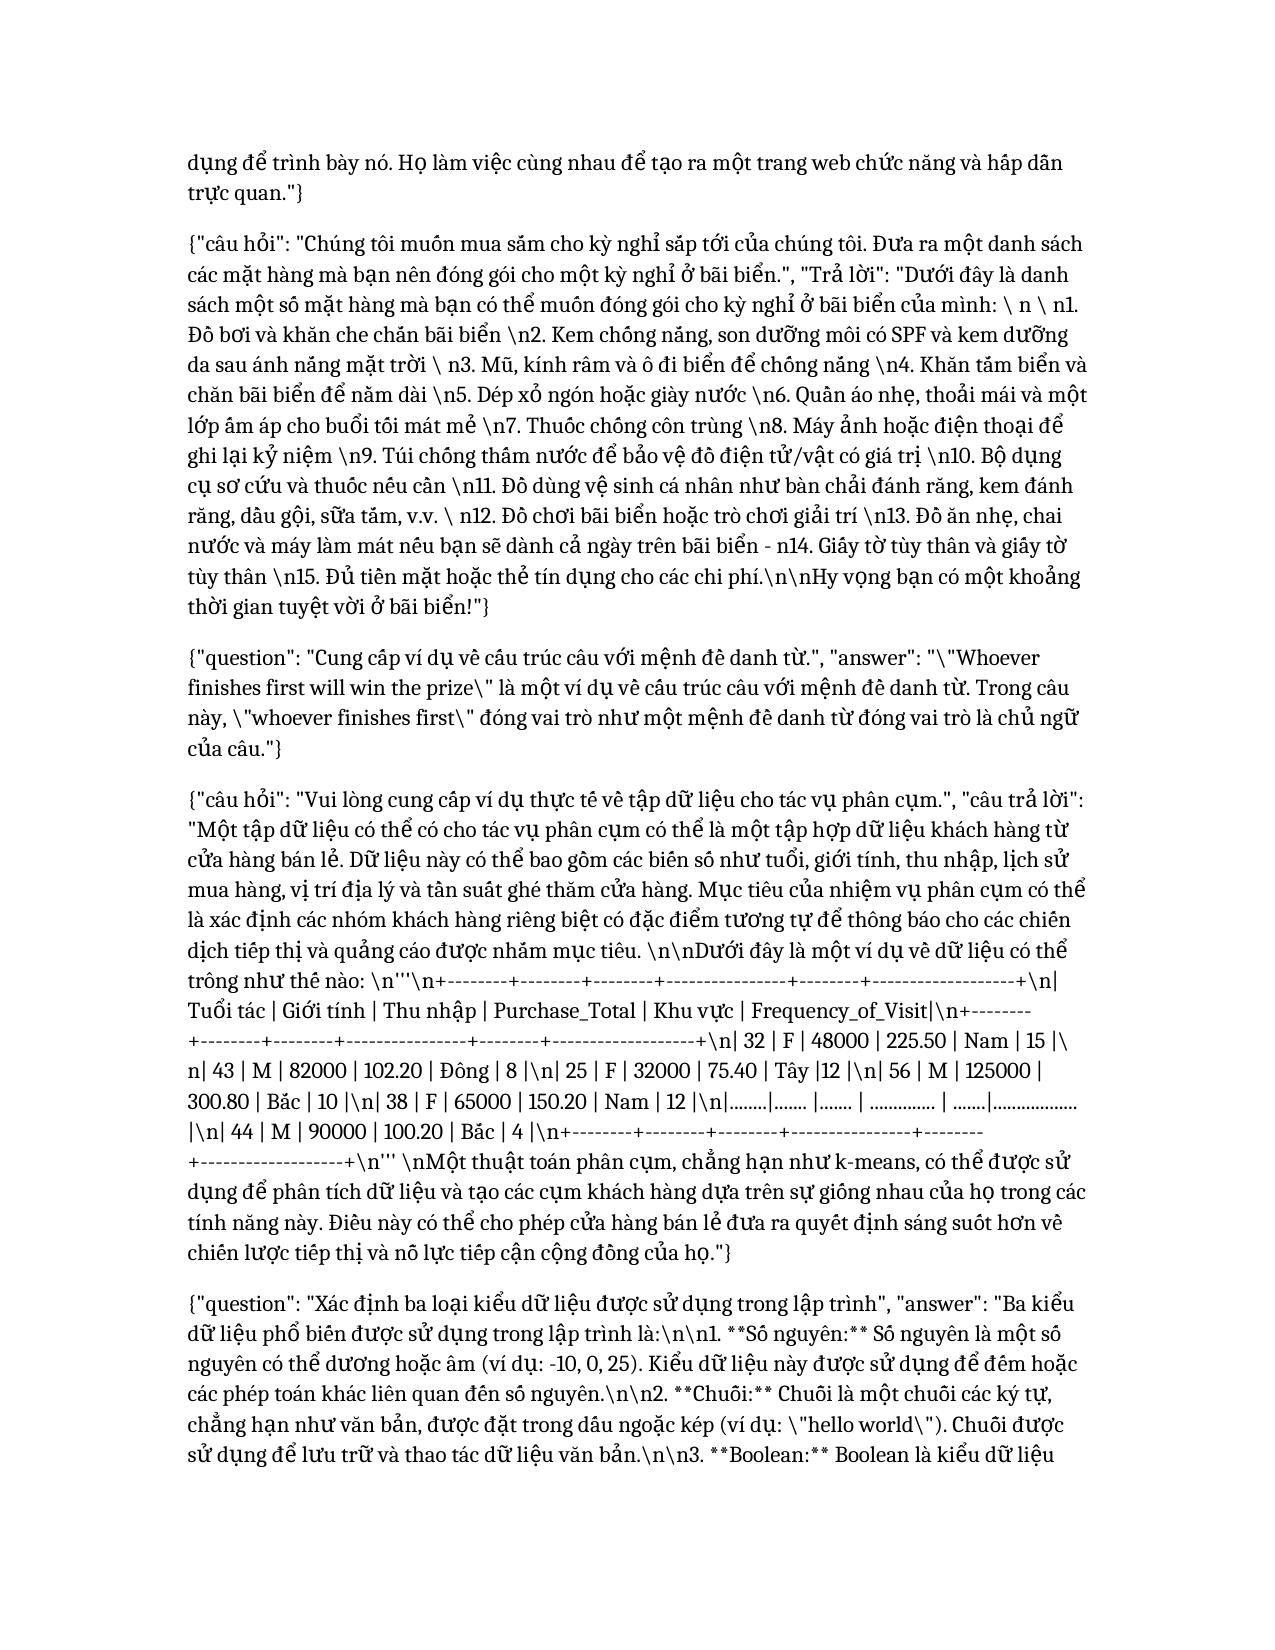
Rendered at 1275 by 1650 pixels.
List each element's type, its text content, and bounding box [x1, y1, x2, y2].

text {"câu hỏi": "Chúng tôi muốn mua sắm cho kỳ nghỉ sắp tới của chúng tôi. Đưa ra một danh sách các mặt hàng mà bạn nên đóng gói cho một kỳ nghỉ ở bãi biển.", "Trả lời": "Dưới đây là danh sách một số mặt hàng mà bạn có thể muốn đóng gói cho kỳ nghỉ ở bãi biển của mình: \ n \ n1. Đồ bơi và khăn che chắn bãi biển \n2. Kem chống nắng, son dưỡng môi có SPF và kem dưỡng da sau ánh nắng mặt trời \ n3. Mũ, kính râm và ô đi biển để chống nắng \n4. Khăn tắm biển và chăn bãi biển để nằm dài \n5. Dép xỏ ngón hoặc giày nước \n6. Quần áo nhẹ, thoải mái và một lớp ấm áp cho buổi tối mát mẻ \n7. Thuốc chống côn trùng \n8. Máy ảnh hoặc điện thoại để ghi lại kỷ niệm \n9. Túi chống thấm nước để bảo vệ đồ điện tử/vật có giá trị \n10. Bộ dụng cụ sơ cứu và thuốc nếu cần \n11. Đồ dùng vệ sinh cá nhân như bàn chải đánh răng, kem đánh răng, dầu gội, sữa tắm, v.v. \ n12. Đồ chơi bãi biển hoặc trò chơi giải trí \n13. Đồ ăn nhẹ, chai nước và máy làm mát nếu bạn sẽ dành cả ngày trên bãi biển - n14. Giấy tờ tùy thân và giấy tờ tùy thân \n15. Đủ tiền mặt hoặc thẻ tín dụng cho các chi phí.\n\nHy vọng bạn có một khoảng thời gian tuyệt vời ở bãi biển!"} [187, 231, 1087, 620]
text {"câu hỏi": "Vui lòng cung cấp ví dụ thực tế về tập dữ liệu cho tác vụ phân cụm.", "câu trả lời": "Một tập dữ liệu có thể có cho tác vụ phân cụm có thể là một tập hợp dữ liệu khách hàng từ cửa hàng bán lẻ. Dữ liệu này có thể bao gồm các biến số như tuổi, giới tính, thu nhập, lịch sử mua hàng, vị trí địa lý và tần suất ghé thăm cửa hàng. Mục tiêu của nhiệm vụ phân cụm có thể là xác định các nhóm khách hàng riêng biệt có đặc điểm tương tự để thông báo cho các chiến dịch tiếp thị và quảng cáo được nhắm mục tiêu. \n\nDưới đây là một ví dụ về dữ liệu có thể trông như thế nào: \n'''\n+--------+--------+--------+----------------+--------+-------------------+\n| Tuổi tác | Giới tính | Thu nhập | Purchase_Total | Khu vực | Frequency_of_Visit|\n+--------+--------+--------+----------------+--------+-------------------+\n| 32 | F | 48000 | 225.50 | Nam | 15 |\n| 43 | M | 82000 | 102.20 | Đông | 8 |\n| 25 | F | 32000 | 75.40 | Tây |12 |\n| 56 | M | 125000 | 300.80 | Bắc | 10 |\n| 38 | F | 65000 | 150.20 | Nam | 12 |\n|........|....... |....... | .............. | .......|.................. |\n| 44 | M | 90000 | 100.20 | Bắc | 4 |\n+--------+--------+--------+----------------+--------+-------------------+\n''' \nMột thuật toán phân cụm, chẳng hạn như k-means, có thể được sử dụng để phân tích dữ liệu và tạo các cụm khách hàng dựa trên sự giống nhau của họ trong các tính năng này. Điều này có thể cho phép cửa hàng bán lẻ đưa ra quyết định sáng suốt hơn về chiến lược tiếp thị và nỗ lực tiếp cận cộng đồng của họ."} [187, 786, 1087, 1266]
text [187, 150, 1087, 207]
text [187, 1291, 1087, 1468]
text {"question": "Cung cấp ví dụ về cấu trúc câu với mệnh đề danh từ.", "answer": "\"Whoever finishes first will win the prize\" là một ví dụ về cấu trúc câu với mệnh đề danh từ. Trong câu này, \"whoever finishes first\" đóng vai trò như một mệnh đề danh từ đóng vai trò là chủ ngữ của câu."} [187, 645, 1087, 762]
